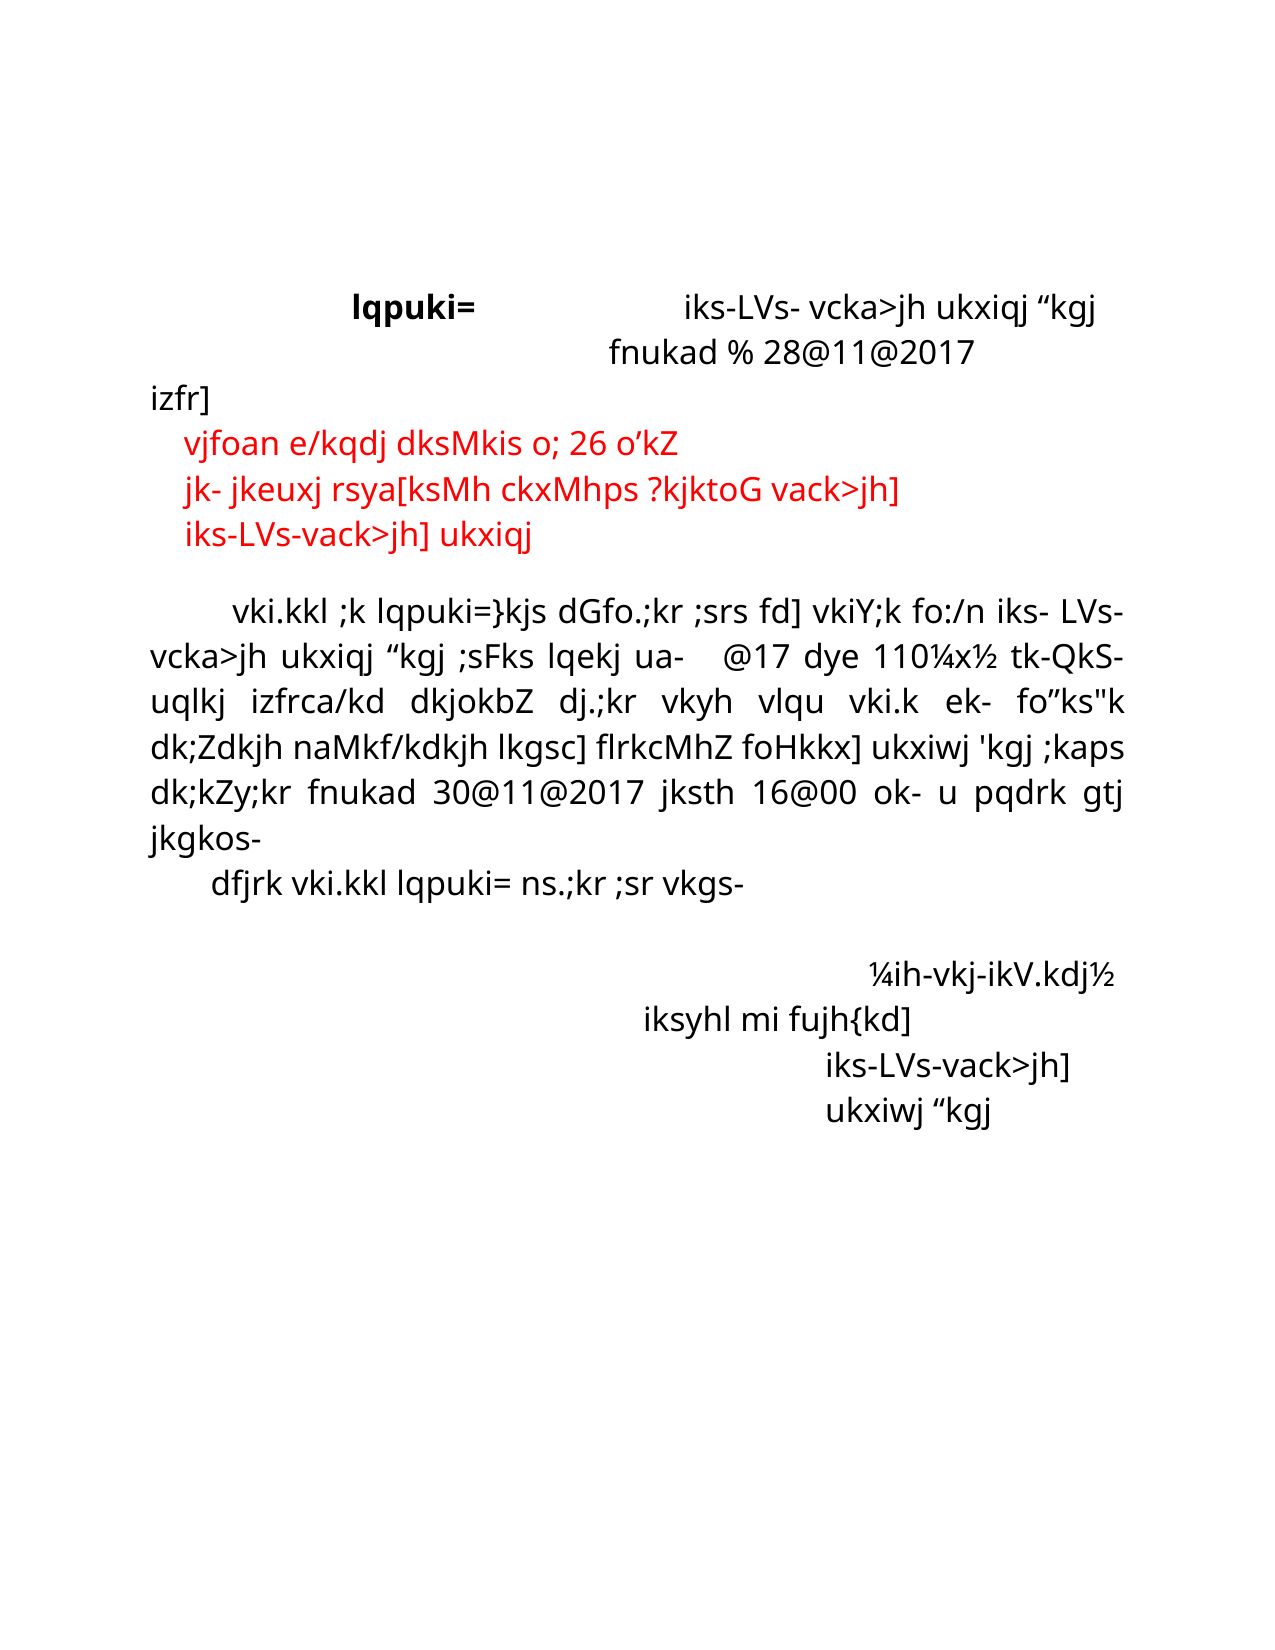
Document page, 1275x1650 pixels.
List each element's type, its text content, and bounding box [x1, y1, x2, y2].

text iks-LVs-vack>jh] ukxiwj “kgj [825, 1042, 1125, 1132]
text iks-LVs-vack>jh] ukxiqj [150, 511, 1125, 556]
text iksyhl mi fujh{kd] [150, 996, 1125, 1042]
text lqpuki= iks-LVs- vcka>jh ukxiqj “kgj [150, 284, 1125, 329]
text dfjrk vki.kkl lqpuki= ns.;kr ;sr vkgs- [150, 860, 1125, 905]
text vki.kkl ;k lqpuki=}kjs dGfo.;kr ;srs fd] vkiY;k fo:/n iks- LVs- vcka>jh ukxiqj “kgj ;sFks lqekj ua- @17 dye 110¼x½ tk-QkS- uqlkj izfrca/kd dkjokbZ dj.;kr vkyh vlqu vki.k ek- fo”ks"k dk;Zdkjh naMkf/kdkjh lkgsc] flrkcMhZ foHkkx] ukxiwj 'kgj ;kaps dk;kZy;kr fnukad 30@11@2017 jksth 16@00 ok- u pqdrk gtj jkgkos- [150, 587, 1125, 860]
text izfr] [150, 374, 1125, 420]
text ¼ih-vkj-ikV.kdj½ [825, 951, 1125, 996]
text vjfoan e/kqdj dksMkis o; 26 o’kZ [150, 420, 1125, 465]
text fnukad % 28@11@2017 [150, 329, 1125, 374]
text jk- jkeuxj rsya[ksMh ckxMhps ?kjktoG vack>jh] [150, 465, 1125, 511]
